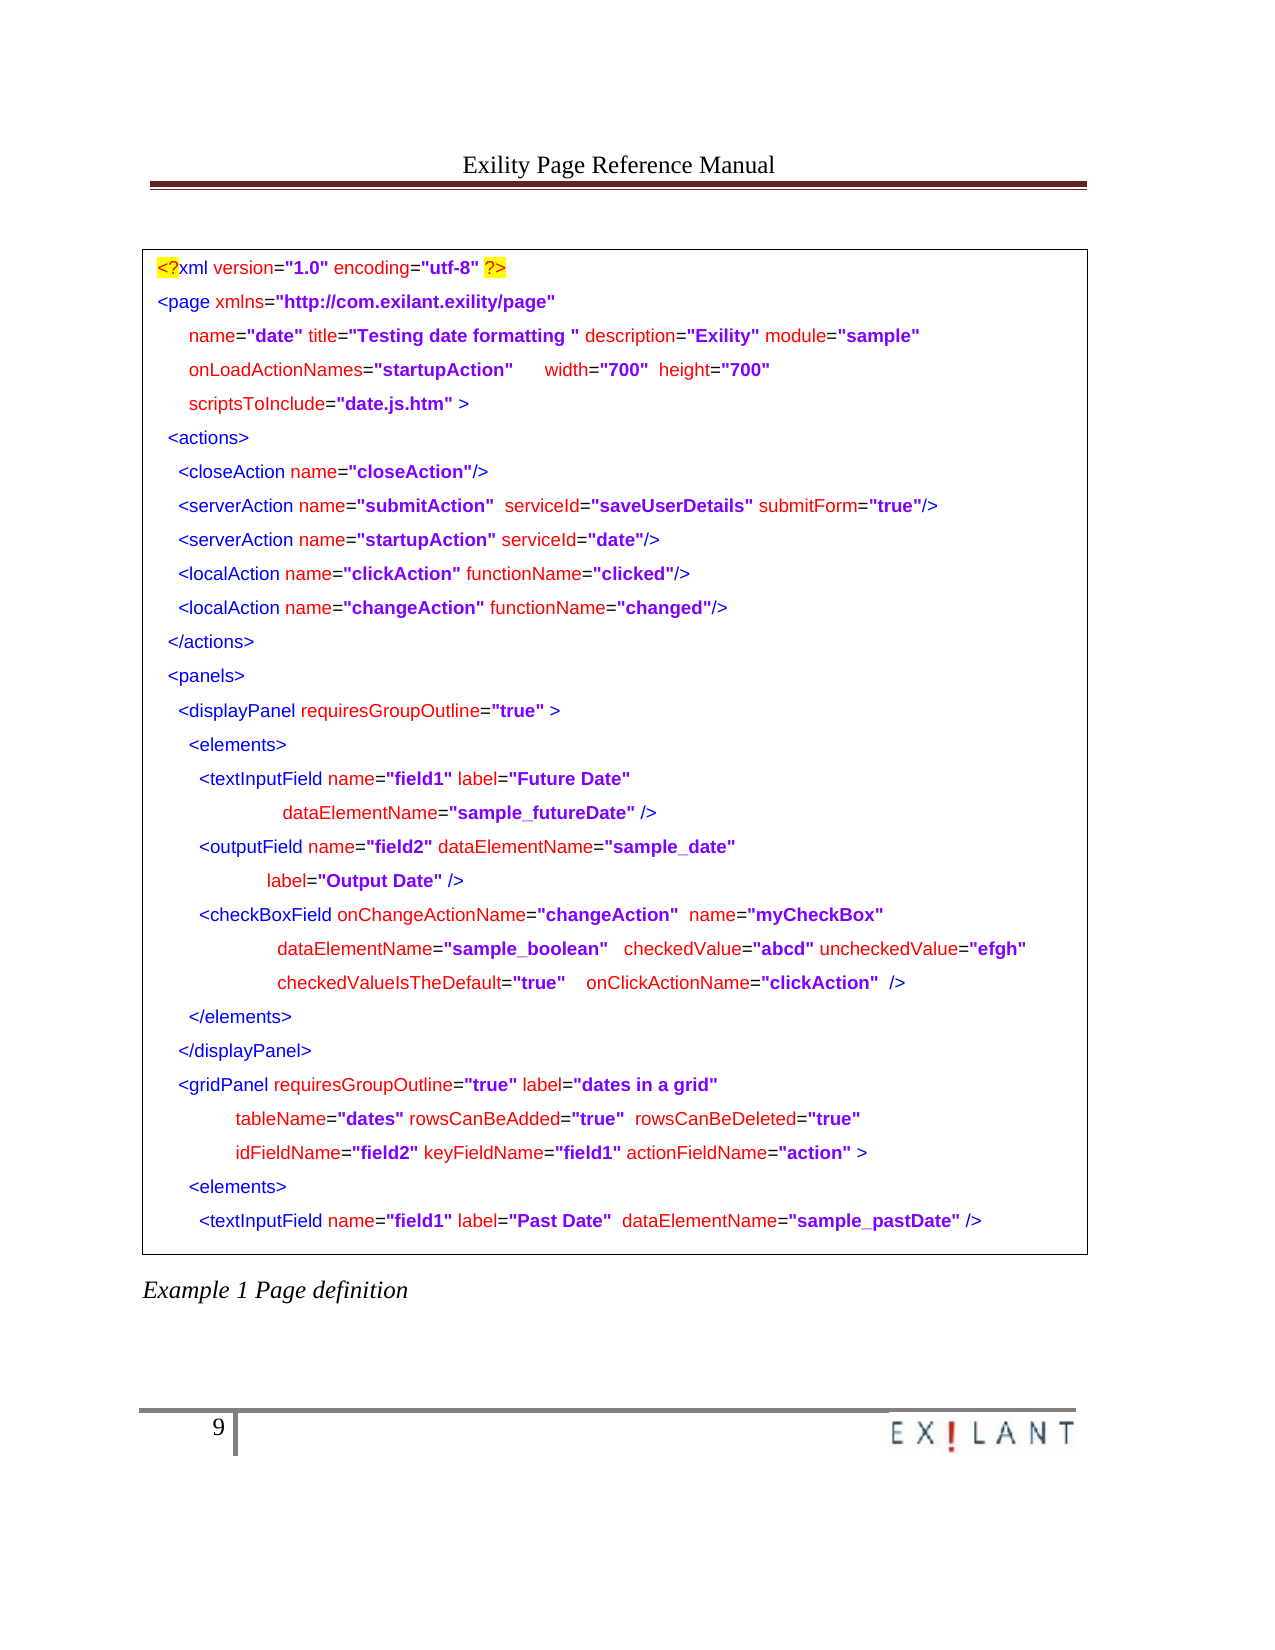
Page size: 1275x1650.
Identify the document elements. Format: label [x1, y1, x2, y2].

picture [888, 1412, 1077, 1452]
